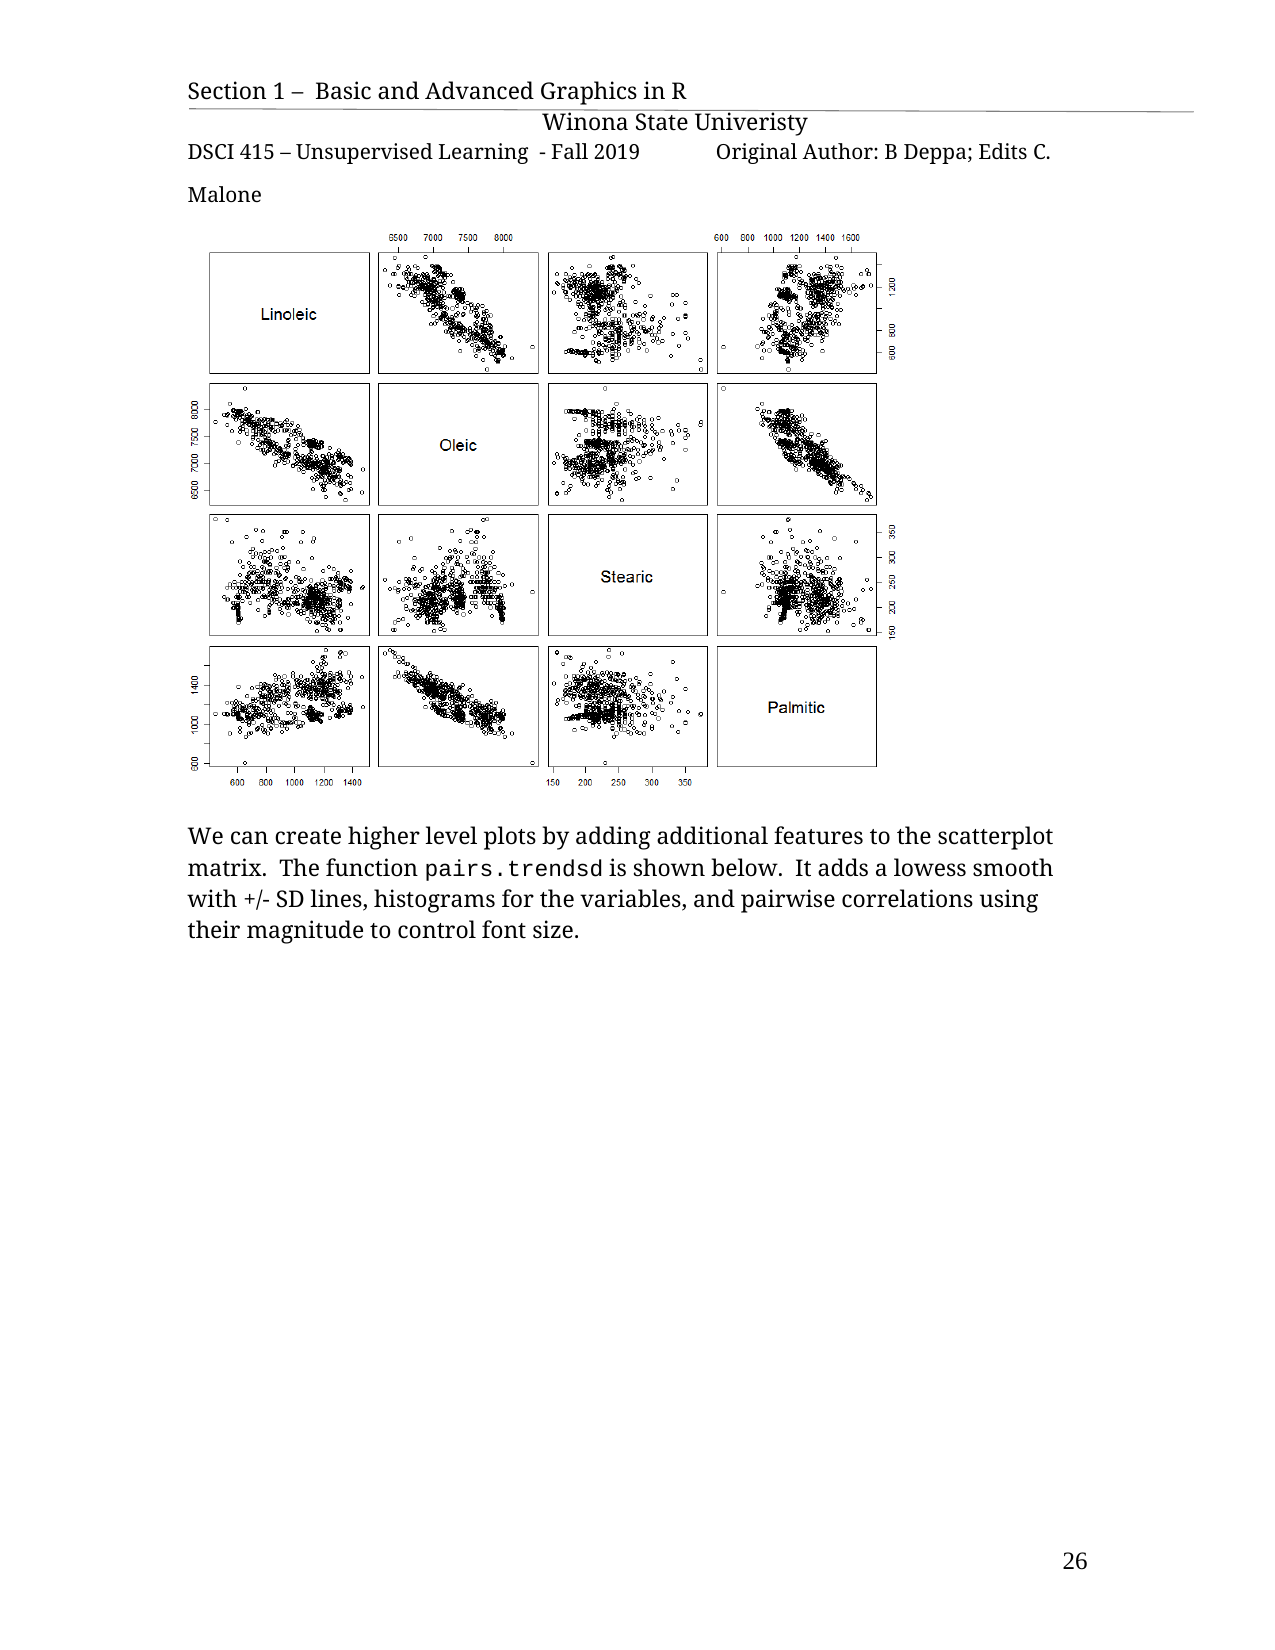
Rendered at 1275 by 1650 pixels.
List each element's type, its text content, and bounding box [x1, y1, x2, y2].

picture [187, 222, 901, 797]
